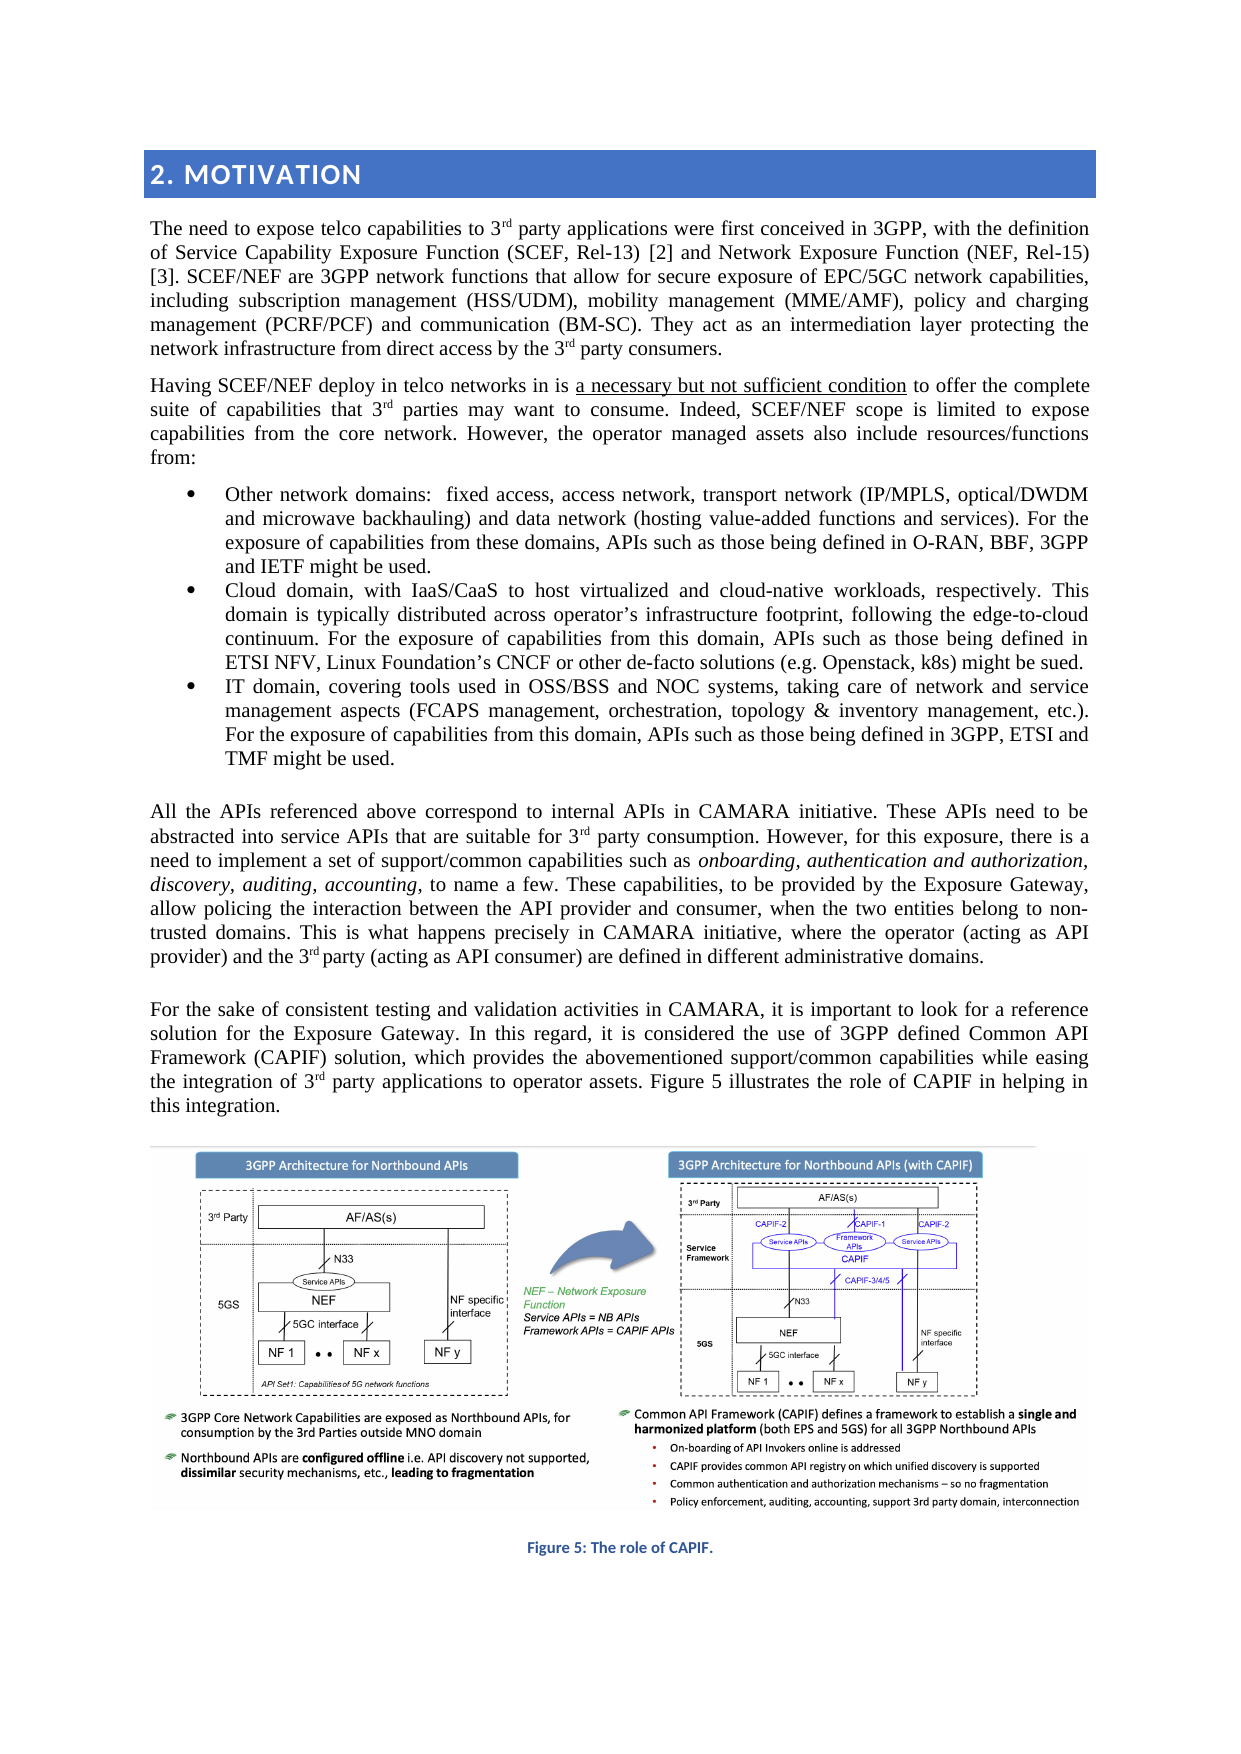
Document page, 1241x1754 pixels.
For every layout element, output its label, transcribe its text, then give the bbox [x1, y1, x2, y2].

text All the APIs referenced above correspond to internal APIs in CAMARA initiative. These APIs need to be abstracted into service APIs that are suitable for 3rd party consumption. However, for this exposure, there is a need to implement a set of support/common capabilities such as onboarding, authentication and authorization, discovery, auditing, accounting, to name a few. These capabilities, to be provided by the Exposure Gateway, allow policing the interaction between the API provider and consumer, when the two entities belong to non-trusted domains. This is what happens precisely in CAMARA initiative, where the operator (acting as API provider) and the 3rd party (acting as API consumer) are defined in different administrative domains. [150, 799, 1090, 968]
text The need to expose telco capabilities to 3rd party applications were first conceived in 3GPP, with the definition of Service Capability Exposure Function (SCEF, Rel-13) [2] and Network Exposure Function (NEF, Rel-15) [3]. SCEF/NEF are 3GPP network functions that allow for secure exposure of EPC/5GC network capabilities, including subscription management (HSS/UDM), mobility management (MME/AMF), policy and charging management (PCRF/PCF) and communication (BM-SC). They act as an intermediation layer protecting the network infrastructure from direct access by the 3rd party consumers. [150, 216, 1090, 360]
list Cloud domain, with IaaS/CaaS to host virtualized and cloud-native workloads, respectively. This domain is typically distributed across operator’s infrastructure footprint, following the edge-to-cloud continuum. For the exposure of capabilities from this domain, APIs such as those being defined in ETSI NFV, Linux Foundation’s CNCF or other de-facto solutions (e.g. Openstack, k8s) might be sued. [187, 578, 1090, 674]
list Other network domains: fixed access, access network, transport network (IP/MPLS, optical/DWDM and microwave backhauling) and data network (hosting value-added functions and services). For the exposure of capabilities from these domains, APIs such as those being defined in O-RAN, BBF, 3GPP and IETF might be used. [187, 482, 1090, 578]
text For the sake of consistent testing and validation activities in CAMARA, it is important to look for a reference solution for the Exposure Gateway. In this regard, it is considered the use of 3GPP defined Common API Framework (CAPIF) solution, which provides the abovementioned support/common capabilities while easing the integration of 3rd party applications to operator assets. Figure 5 illustrates the role of CAPIF in helping in this integration. [150, 997, 1090, 1117]
list IT domain, covering tools used in OSS/BSS and NOC systems, taking care of network and service management aspects (FCAPS management, orchestration, topology & inventory management, etc.). For the exposure of capabilities from this domain, APIs such as those being defined in 3GPP, ETSI and TMF might be used. [187, 674, 1090, 770]
text Figure 5: The role of CAPIF. [150, 1538, 1090, 1558]
picture [150, 1146, 1091, 1509]
subtitle 2. MOTIVATION [150, 156, 1090, 192]
text Having SCEF/NEF deploy in telco networks in is a necessary but not sufficient condition to offer the complete suite of capabilities that 3rd parties may want to consume. Indeed, SCEF/NEF scope is limited to expose capabilities from the core network. However, the operator managed assets also include resources/functions from: [150, 373, 1090, 469]
